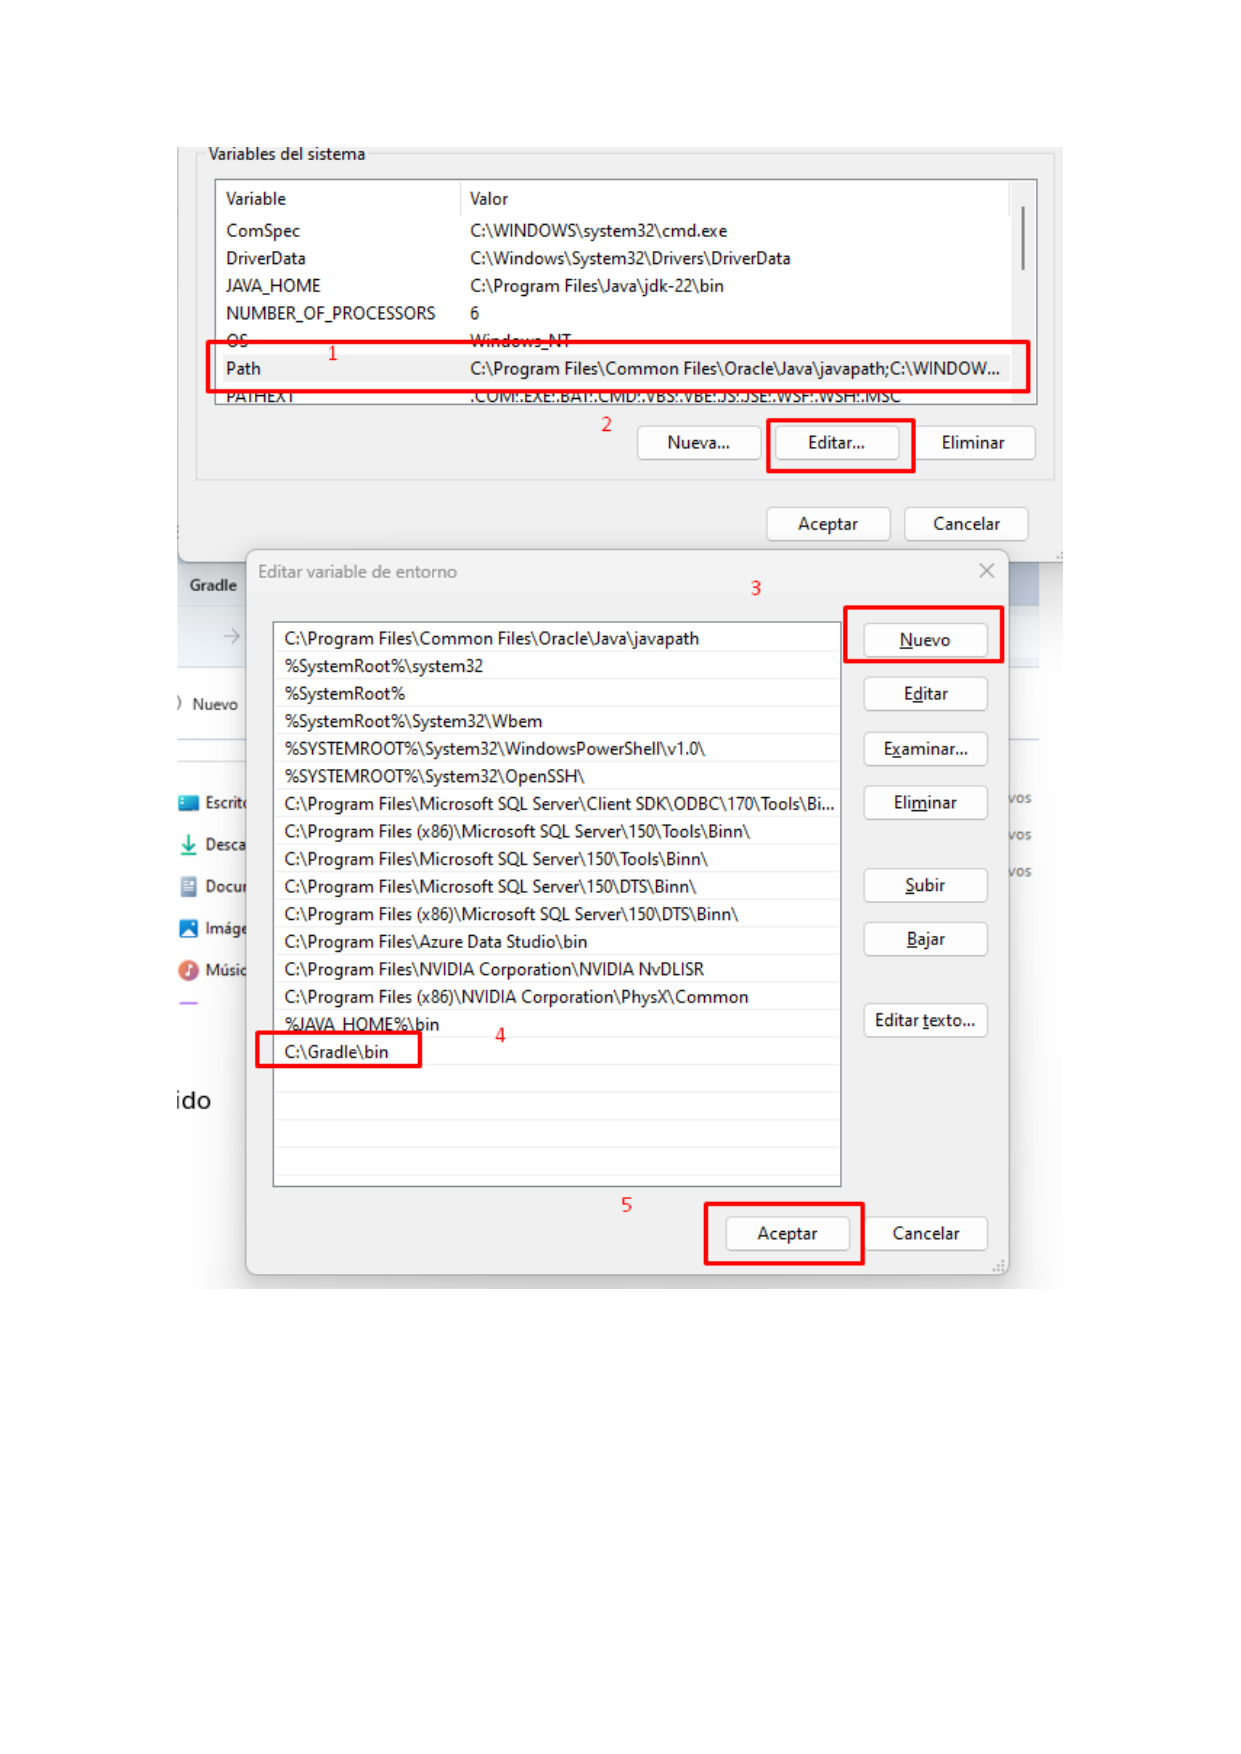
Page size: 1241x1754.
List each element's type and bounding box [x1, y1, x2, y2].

picture [177, 147, 1063, 1289]
